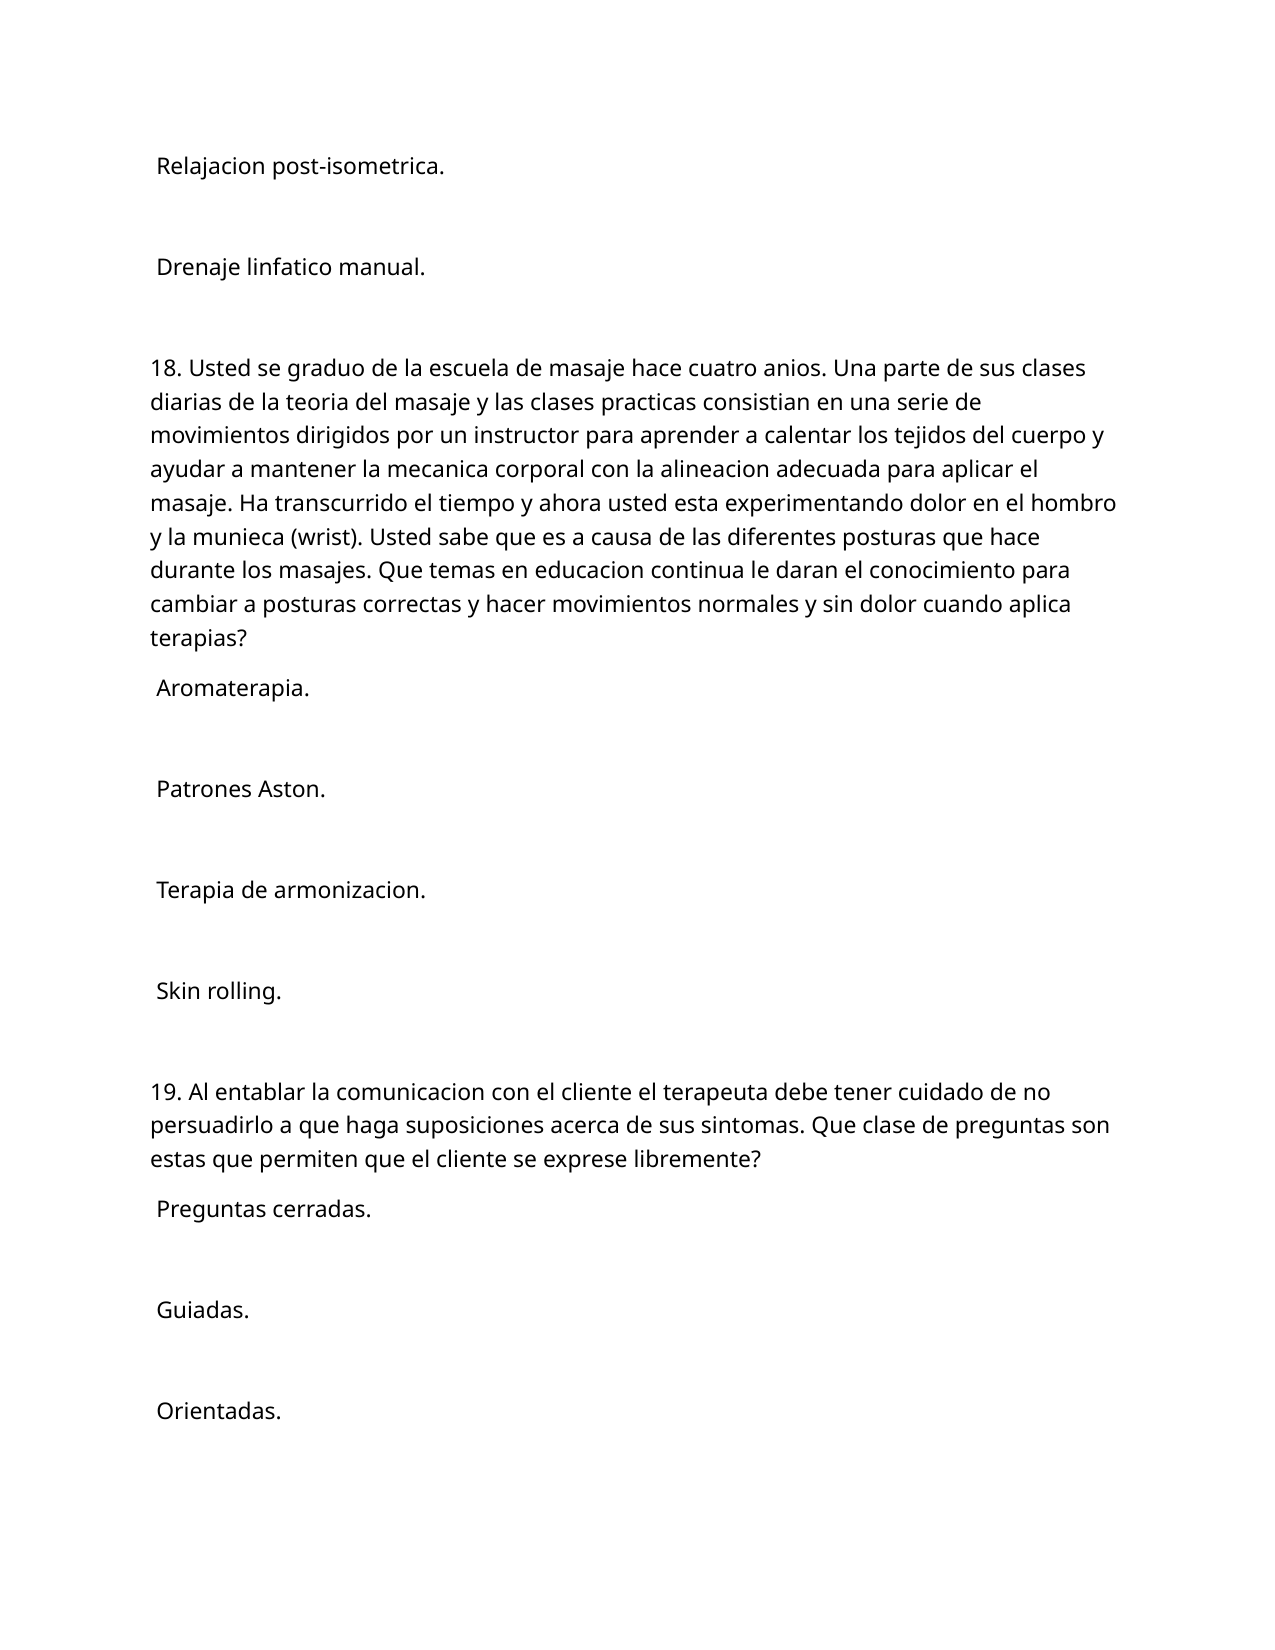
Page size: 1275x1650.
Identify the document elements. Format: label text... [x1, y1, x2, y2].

text Aromaterapia. [150, 672, 1125, 703]
text Drenaje linfatico manual. [150, 251, 1125, 282]
text Terapia de armonizacion. [150, 874, 1125, 905]
text Guiadas. [150, 1294, 1125, 1325]
text Patrones Aston. [150, 773, 1125, 804]
text Preguntas cerradas. [150, 1193, 1125, 1224]
text Orientadas. [150, 1395, 1125, 1426]
text Skin rolling. [150, 974, 1125, 1006]
text 18. Usted se graduo de la escuela de masaje hace cuatro anios. Una parte de sus clases diarias de la teoria del masaje y las clases practicas consistian en una serie de movimientos dirigidos por un instructor para aprender a calentar los tejidos del cuerpo y ayudar a mantener la mecanica corporal con la alineacion adecuada para aplicar el masaje. Ha transcurrido el tiempo y ahora usted esta experimentando dolor en el hombro y la munieca (wrist). Usted sabe que es a causa de las diferentes posturas que hace durante los masajes. Que temas en educacion continua le daran el conocimiento para cambiar a posturas correctas y hacer movimientos normales y sin dolor cuando aplica terapias? [150, 352, 1125, 653]
text Relajacion post-isometrica. [150, 150, 1125, 181]
text 19. Al entablar la comunicacion con el cliente el terapeuta debe tener cuidado de no persuadirlo a que haga suposiciones acerca de sus sintomas. Que clase de preguntas son estas que permiten que el cliente se exprese libremente? [150, 1075, 1125, 1174]
